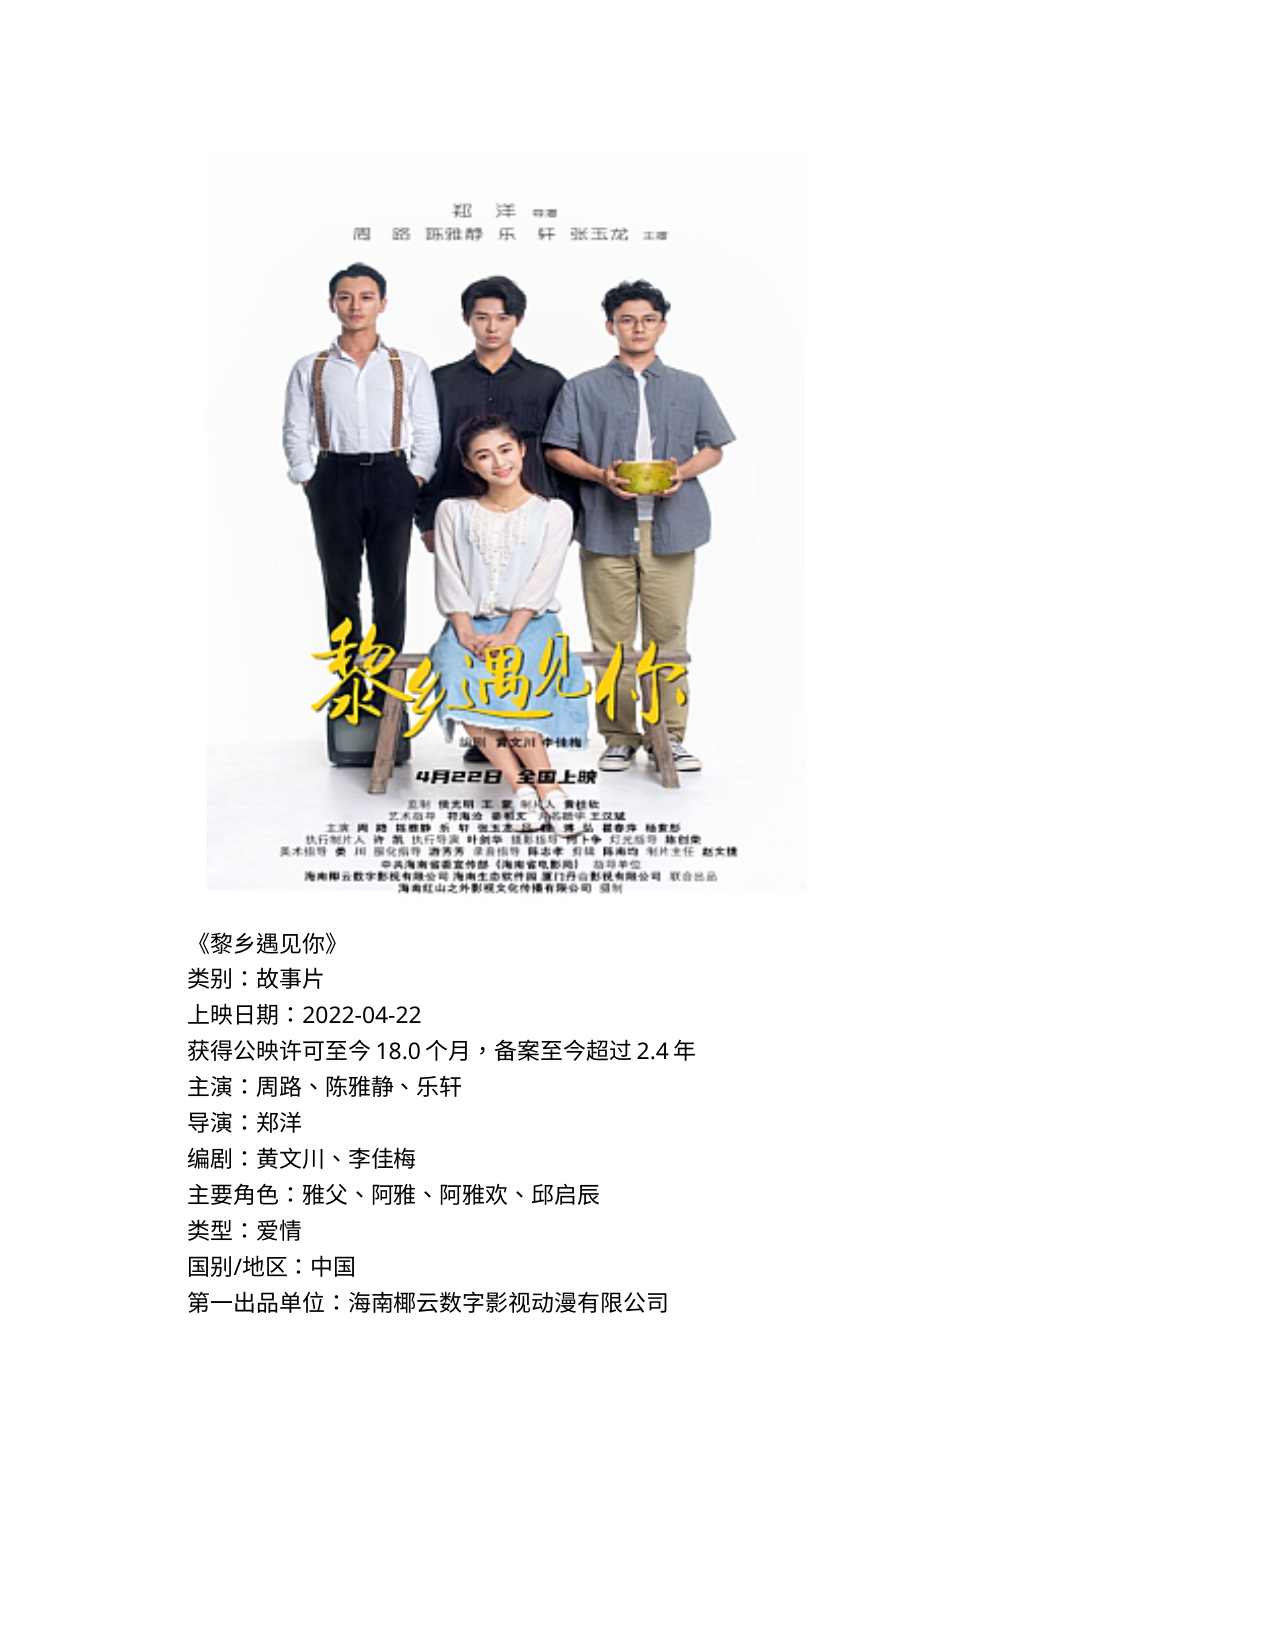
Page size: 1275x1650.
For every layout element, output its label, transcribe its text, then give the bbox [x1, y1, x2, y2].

picture [206, 150, 807, 902]
text 《黎乡遇见你》 类别：故事片 上映日期：2022-04-22 获得公映许可至今18.0个月，备案至今超过2.4年 主演：周路、陈雅静、乐轩 导演：郑洋 编剧：黄文川、李佳梅 主要角色：雅父、阿雅、阿雅欢、邱启辰 类型：爱情 国别/地区：中国 第一出品单位：海南椰云数字影视动漫有限公司 [187, 927, 1087, 1318]
